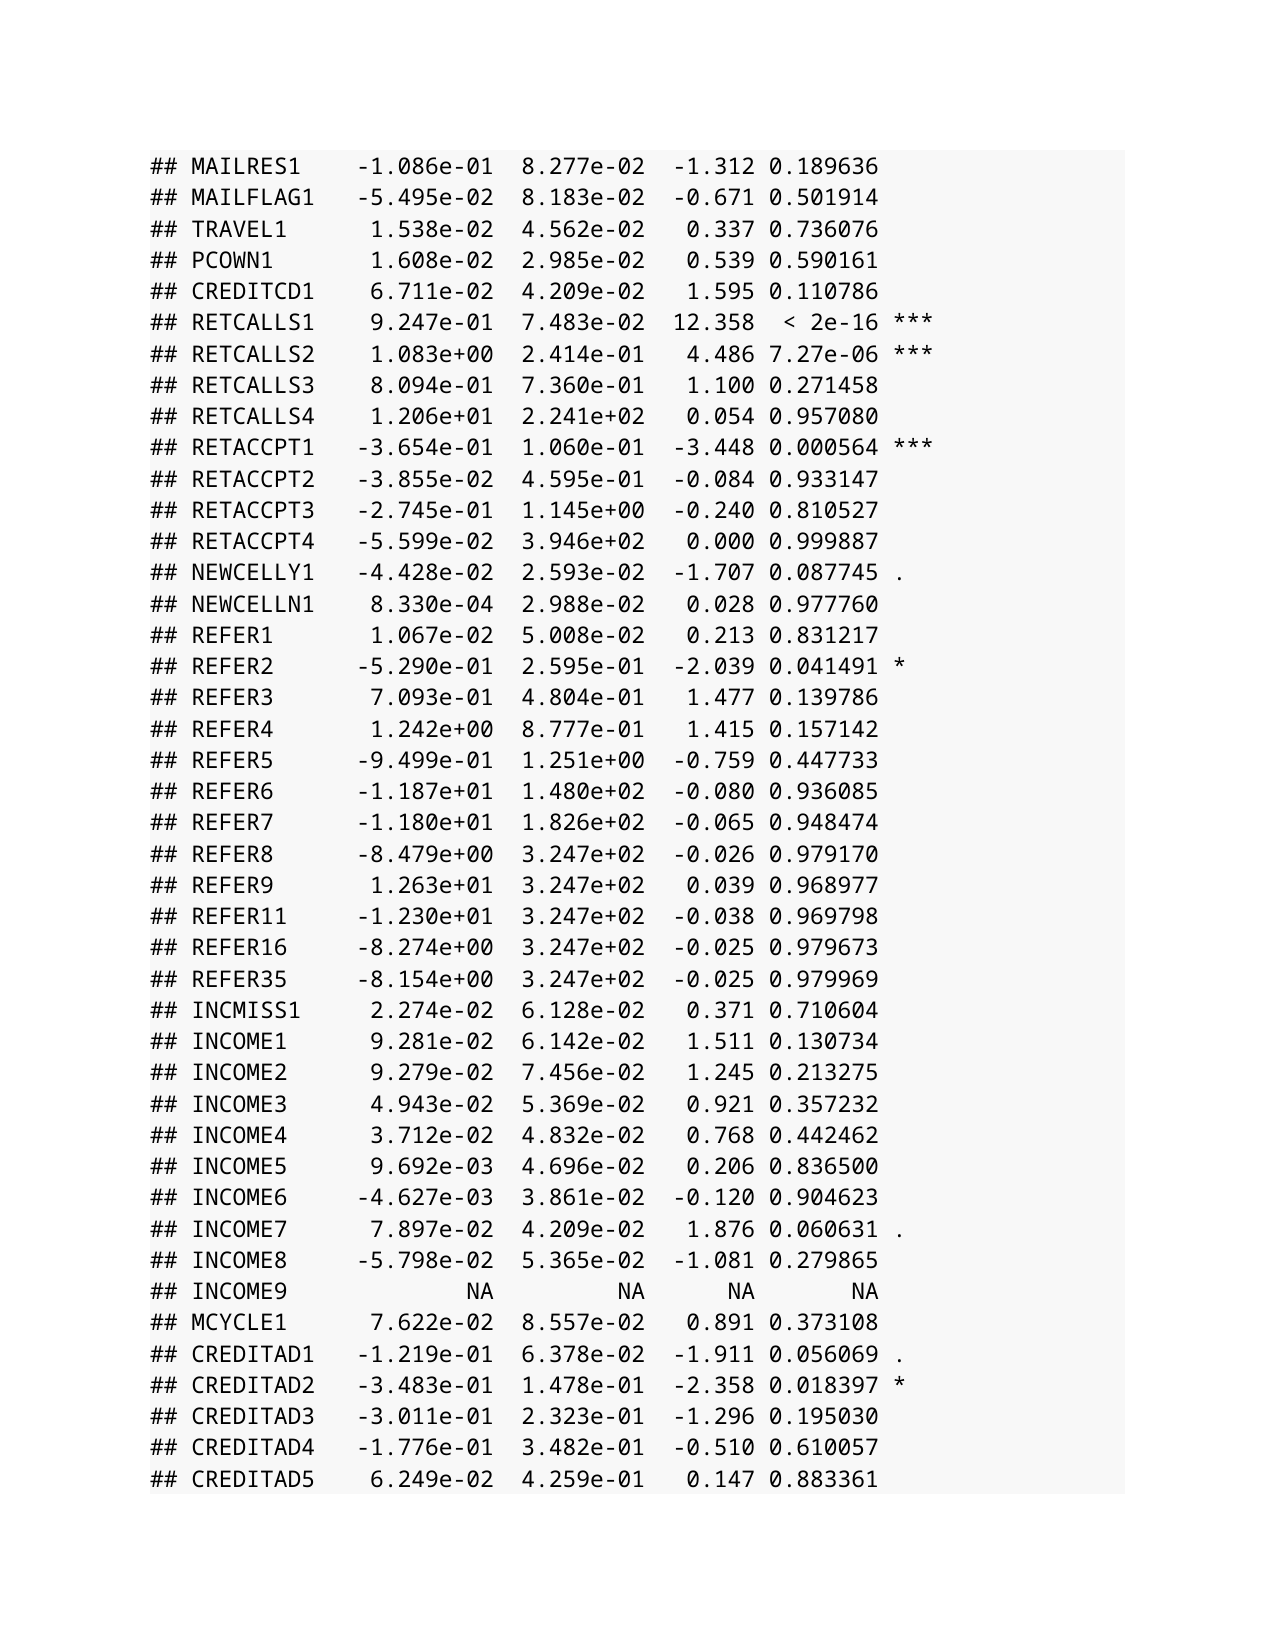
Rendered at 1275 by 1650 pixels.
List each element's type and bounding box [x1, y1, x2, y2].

text [150, 150, 1125, 1494]
